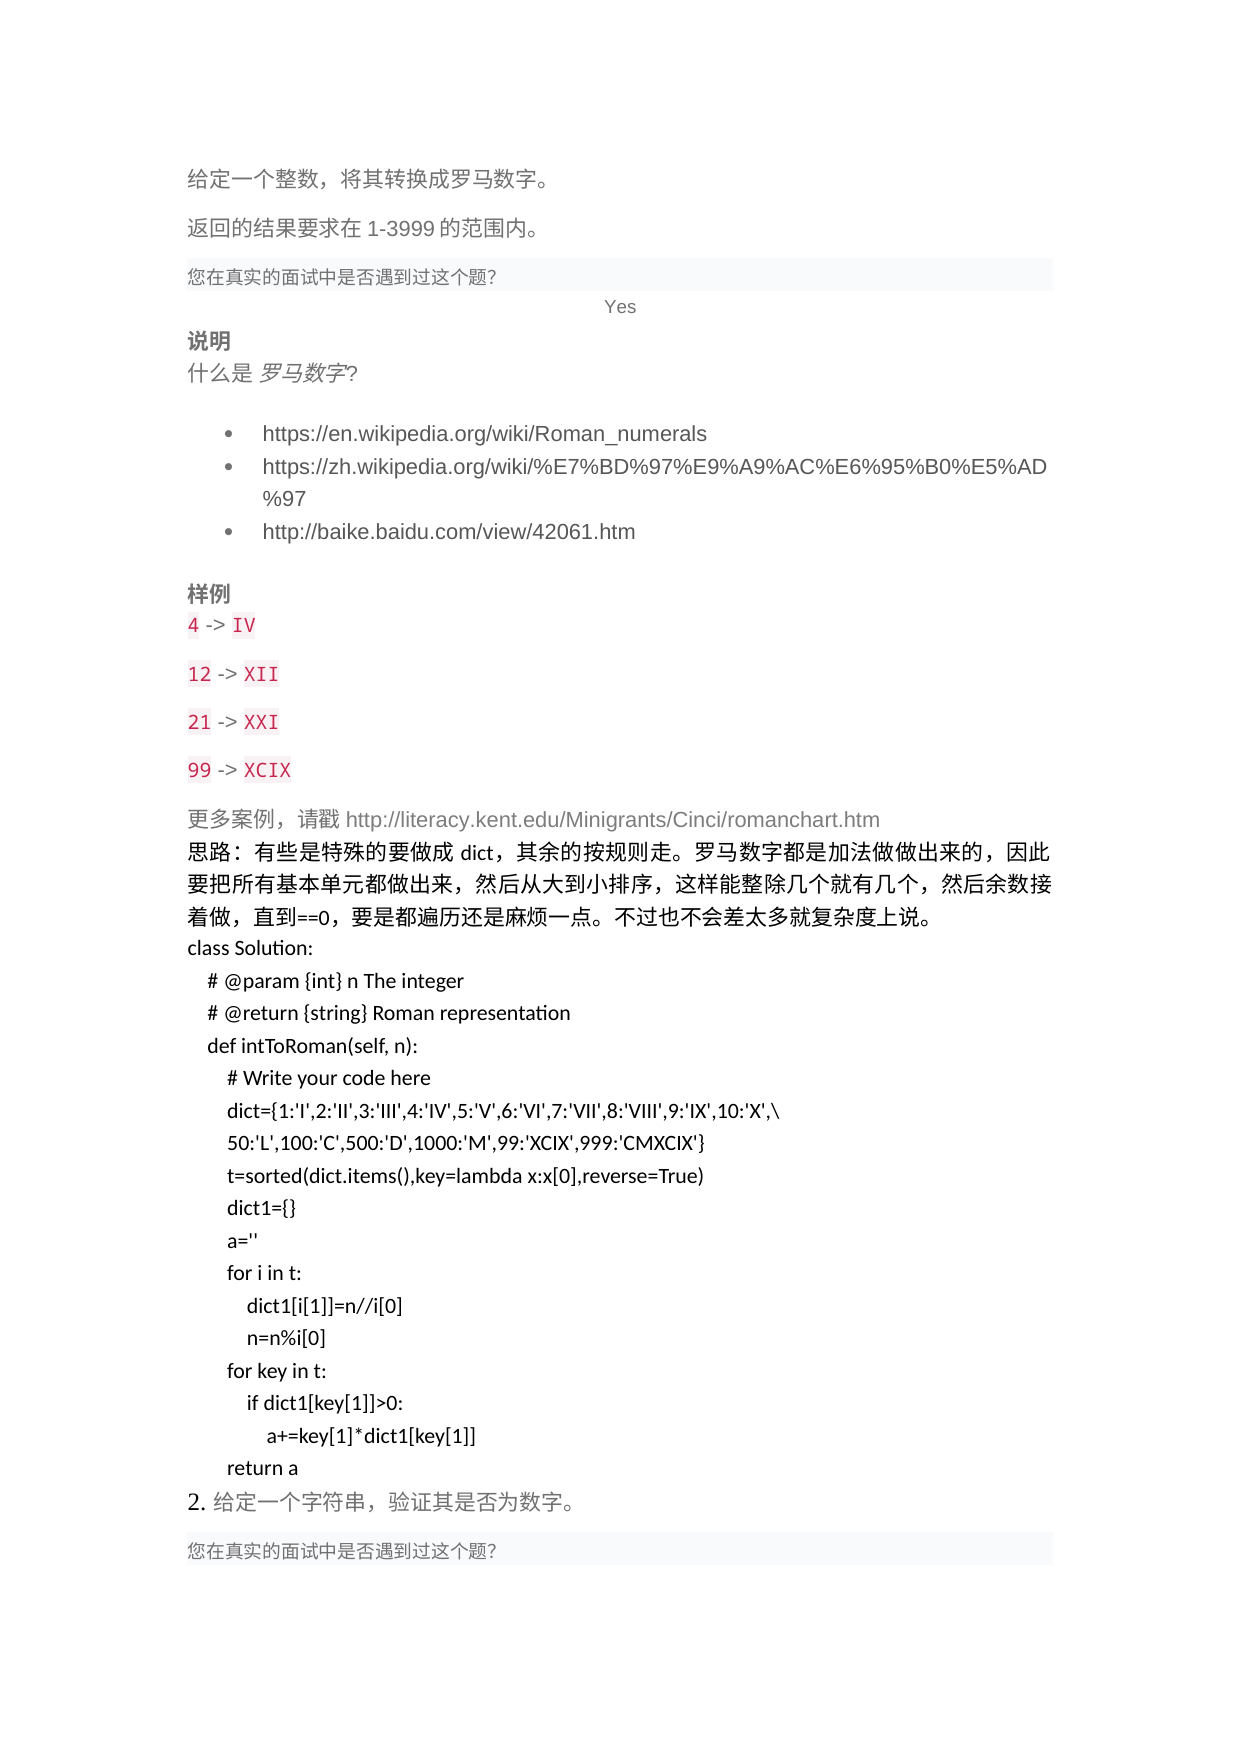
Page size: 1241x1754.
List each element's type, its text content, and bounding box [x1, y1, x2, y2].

text a='' [187, 1224, 1053, 1257]
text a+=key[1]*dict1[key[1]] [187, 1419, 1053, 1452]
text Yes [187, 291, 1053, 323]
text 99 -> XCIX [187, 753, 1053, 786]
text 您在真实的面试中是否遇到过这个题？ [187, 258, 1053, 291]
text t=sorted(dict.items(),key=lambda x:x[0],reverse=True) [187, 1159, 1053, 1192]
text dict1={} [187, 1192, 1053, 1224]
text for key in t: [187, 1354, 1053, 1387]
text 4 -> IV [187, 609, 1053, 642]
text 什么是 罗马数字? [187, 356, 1053, 388]
text 更多案例，请戳 http://literacy.kent.edu/Minigrants/Cinci/romanchart.htm [187, 802, 1053, 834]
text if dict1[key[1]]>0: [187, 1387, 1053, 1419]
text 给定一个整数，将其转换成罗马数字。 [187, 162, 1053, 194]
text 12 -> XII [187, 657, 1053, 690]
text dict={1:'I',2:'II',3:'III',4:'IV',5:'V',6:'VI',7:'VII',8:'VIII',9:'IX',10:'X',\ [187, 1094, 1053, 1127]
text 21 -> XXI [187, 705, 1053, 738]
text n=n%i[0] [187, 1322, 1053, 1354]
text return a [187, 1452, 1053, 1484]
list http://baike.baidu.com/view/42061.htm [225, 515, 1053, 547]
list https://en.wikipedia.org/wiki/Roman_numerals [225, 417, 1053, 450]
text 2. 给定一个字符串，验证其是否为数字。 [187, 1484, 1053, 1517]
text 说明 [187, 323, 1053, 356]
text # @return {string} Roman representation [187, 997, 1053, 1029]
text 您在真实的面试中是否遇到过这个题？ [187, 1532, 1053, 1565]
text 返回的结果要求在1-3999的范围内。 [187, 210, 1053, 243]
text class Solution: [187, 932, 1053, 964]
text def intToRoman(self, n): [187, 1029, 1053, 1062]
text 50:'L',100:'C',500:'D',1000:'M',99:'XCIX',999:'CMXCIX'} [187, 1127, 1053, 1159]
text # Write your code here [187, 1062, 1053, 1094]
text 样例 [187, 577, 1053, 609]
text # @param {int} n The integer [187, 964, 1053, 997]
text for i in t: [187, 1257, 1053, 1289]
text dict1[i[1]]=n//i[0] [187, 1289, 1053, 1322]
text 思路：有些是特殊的要做成dict，其余的按规则走。罗马数字都是加法做做出来的，因此要把所有基本单元都做出来，然后从大到小排序，这样能整除几个就有几个，然后余数接着做，直到==0，要是都遍历还是麻烦一点。不过也不会差太多就复杂度上说。 [187, 834, 1053, 932]
list https://zh.wikipedia.org/wiki/%E7%BD%97%E9%A9%AC%E6%95%B0%E5%AD%97 [225, 450, 1053, 515]
